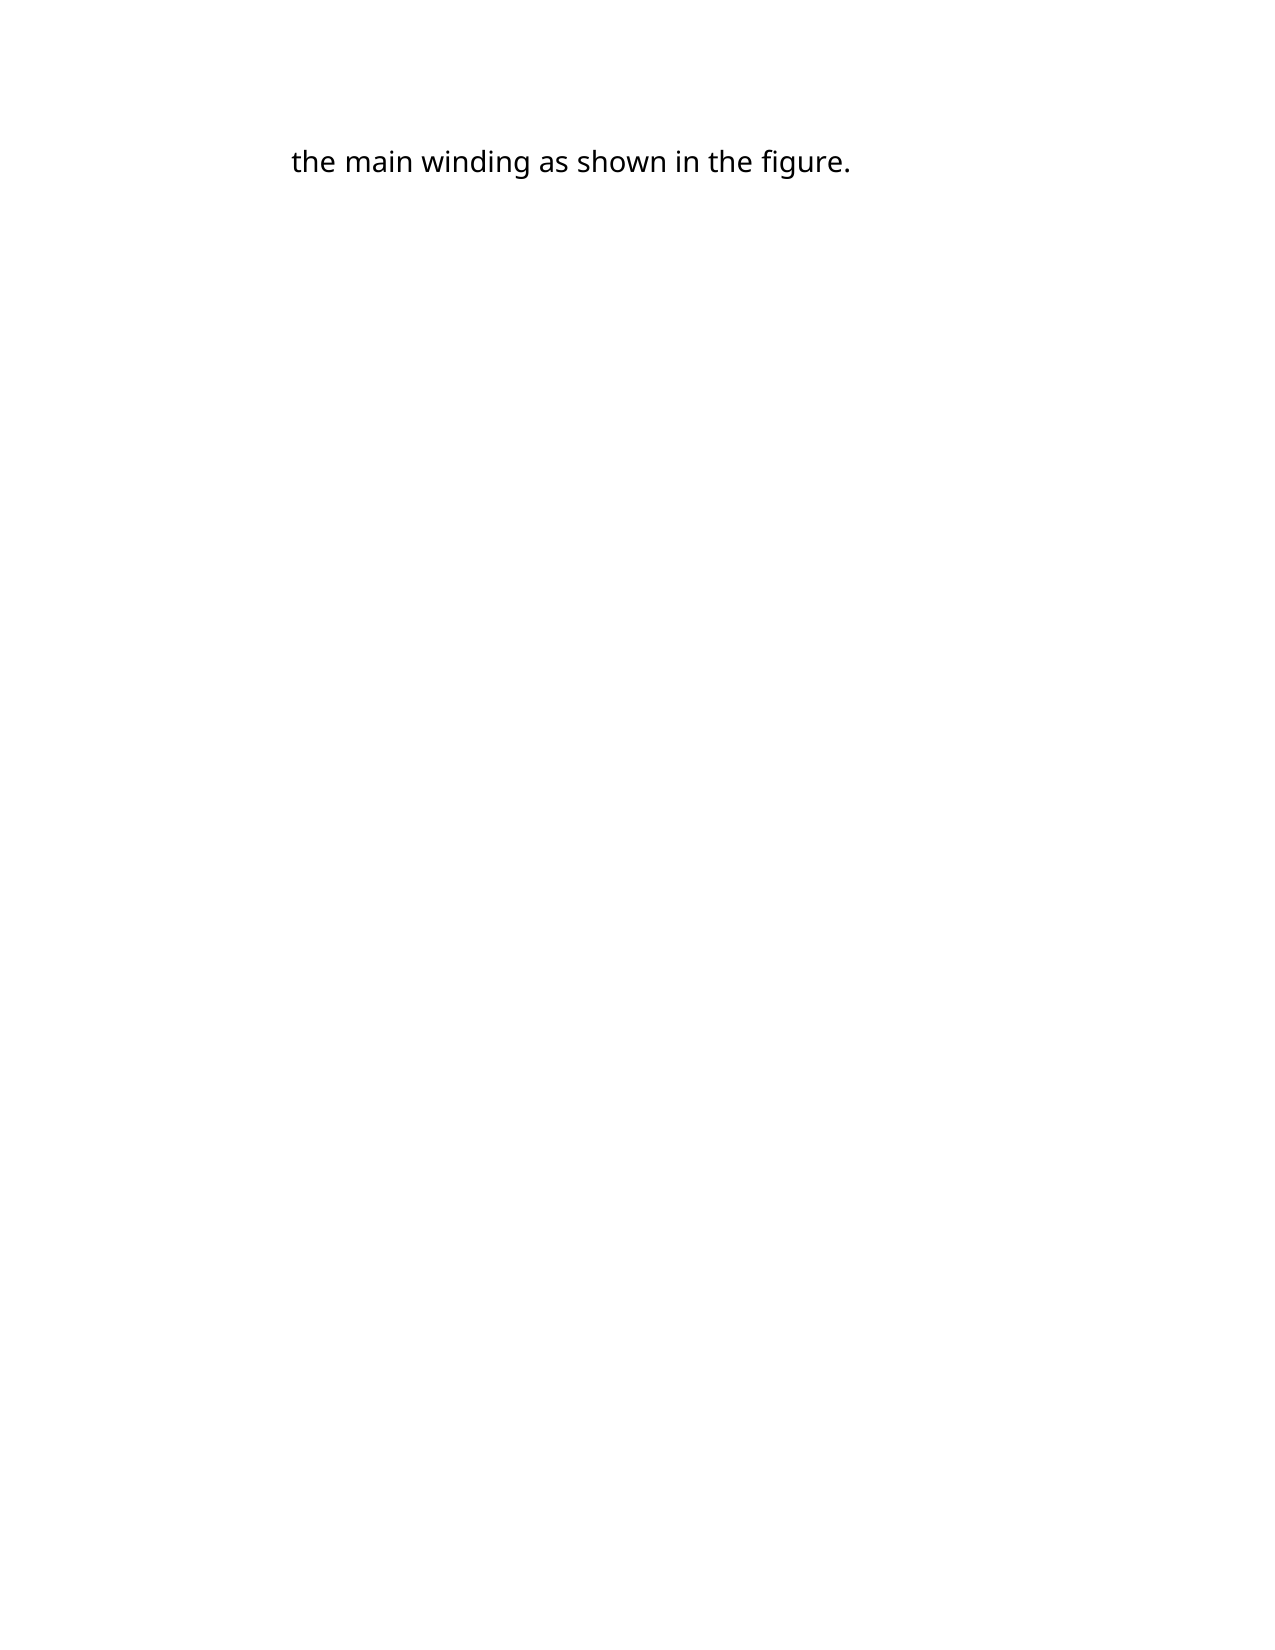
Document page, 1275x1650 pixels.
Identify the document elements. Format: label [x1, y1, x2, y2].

text [291, 142, 1125, 181]
